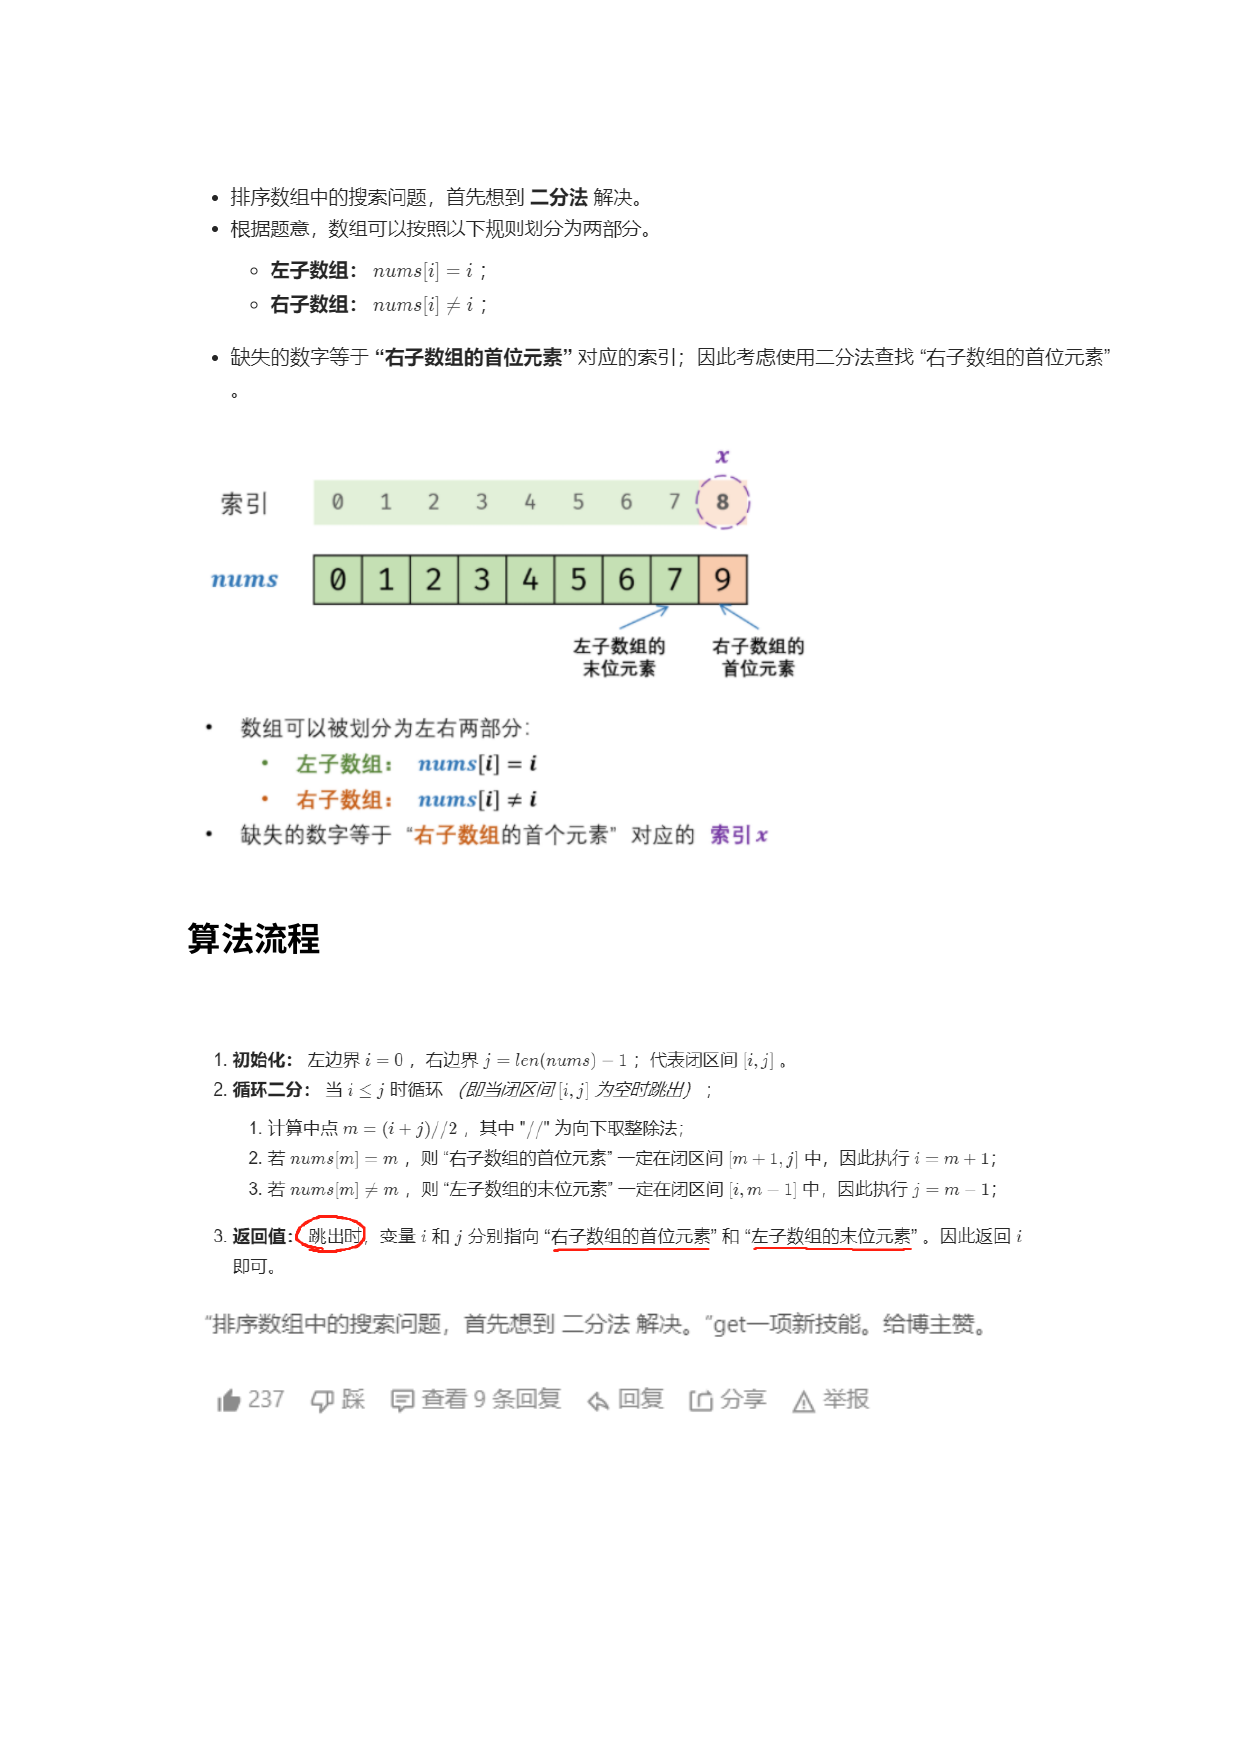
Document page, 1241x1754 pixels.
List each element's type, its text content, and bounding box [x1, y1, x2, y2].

picture [187, 162, 1144, 408]
picture [187, 422, 839, 873]
picture [187, 1291, 1053, 1435]
subtitle 算法流程 [187, 904, 1053, 969]
picture [187, 1031, 1053, 1285]
